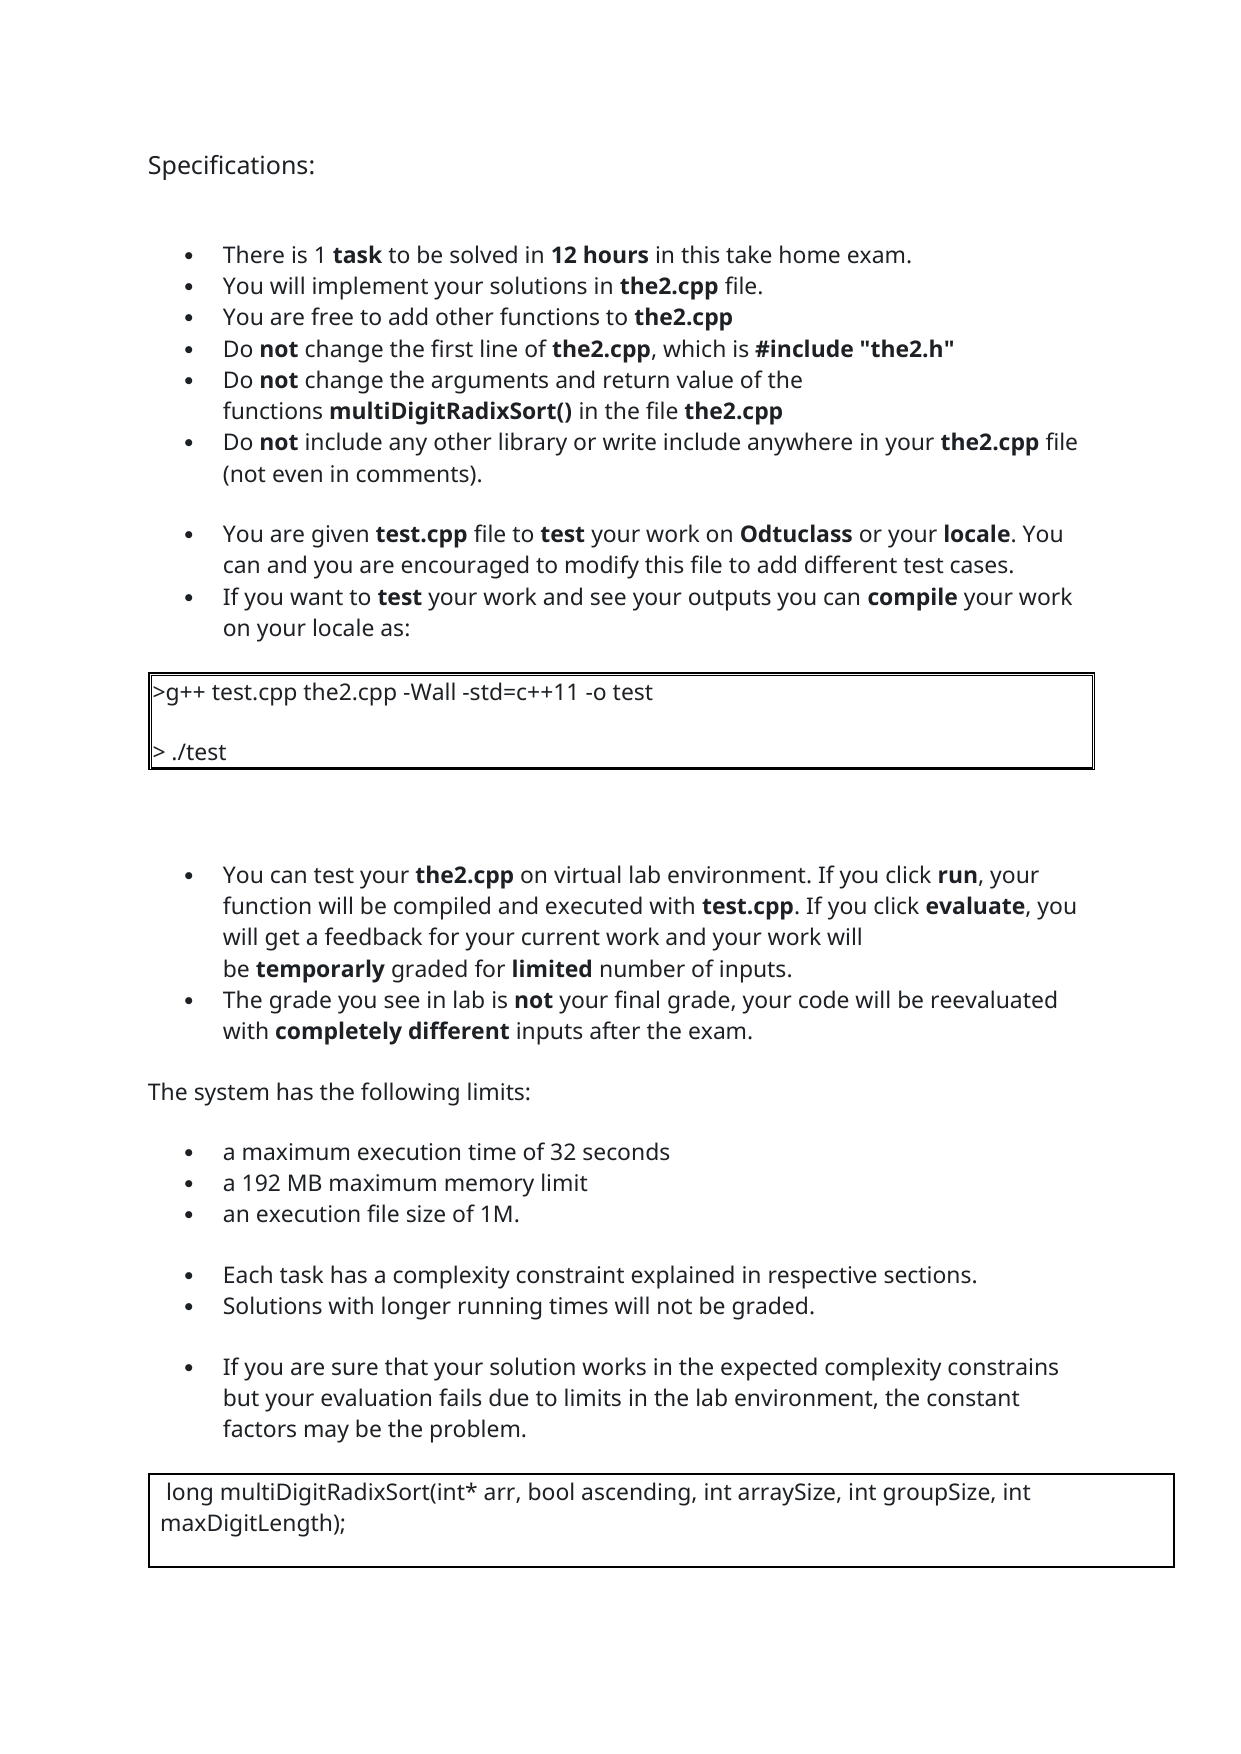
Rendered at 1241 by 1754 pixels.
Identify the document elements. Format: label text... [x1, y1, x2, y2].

list Do not include any other library or write include anywhere in your the2.cpp file (not even in comments). [185, 426, 1093, 489]
text The system has the following limits: [148, 1075, 1093, 1107]
list a maximum execution time of 32 seconds [185, 1136, 1093, 1167]
list You can test your the2.cpp on virtual lab environment. If you click run, your function will be compiled and executed with test.cpp. If you click evaluate, you will get a feedback for your current work and your work will be temporarly graded for limited number of inputs. [185, 859, 1093, 984]
list You are free to add other functions to the2.cpp [185, 301, 1093, 333]
list If you are sure that your solution works in the expected complexity constrains but your evaluation fails due to limits in the lab environment, the constant factors may be the problem. [185, 1350, 1093, 1444]
list The grade you see in lab is not your final grade, your code will be reevaluated with completely different inputs after the exam. [185, 984, 1093, 1046]
list an execution file size of 1M. [185, 1198, 1093, 1229]
list Do not change the arguments and return value of the functions multiDigitRadixSort() in the file the2.cpp [185, 364, 1093, 426]
table_header >g++ test.cpp the2.cpp -Wall -std=c++11 -o test > ./test [152, 676, 1092, 767]
list Each task has a complexity constraint explained in respective sections. [185, 1259, 1093, 1290]
list You will implement your solutions in the2.cpp file. [185, 270, 1093, 301]
list There is 1 task to be solved in 12 hours in this take home exam. [185, 239, 1093, 270]
list You are given test.cpp file to test your work on Odtuclass or your locale. You can and you are encouraged to modify this file to add different test cases. [185, 518, 1093, 581]
list a 192 MB maximum memory limit [185, 1167, 1093, 1198]
list Solutions with longer running times will not be graded. [185, 1290, 1093, 1321]
table_header long multiDigitRadixSort(int* arr, bool ascending, int arraySize, int groupSize, int maxDigitLength); [150, 1475, 1173, 1566]
list Do not change the first line of the2.cpp, which is #include "the2.h" [185, 333, 1093, 364]
list If you want to test your work and see your outputs you can compile your work on your locale as: [185, 581, 1093, 643]
text Specifications: [148, 148, 1093, 210]
